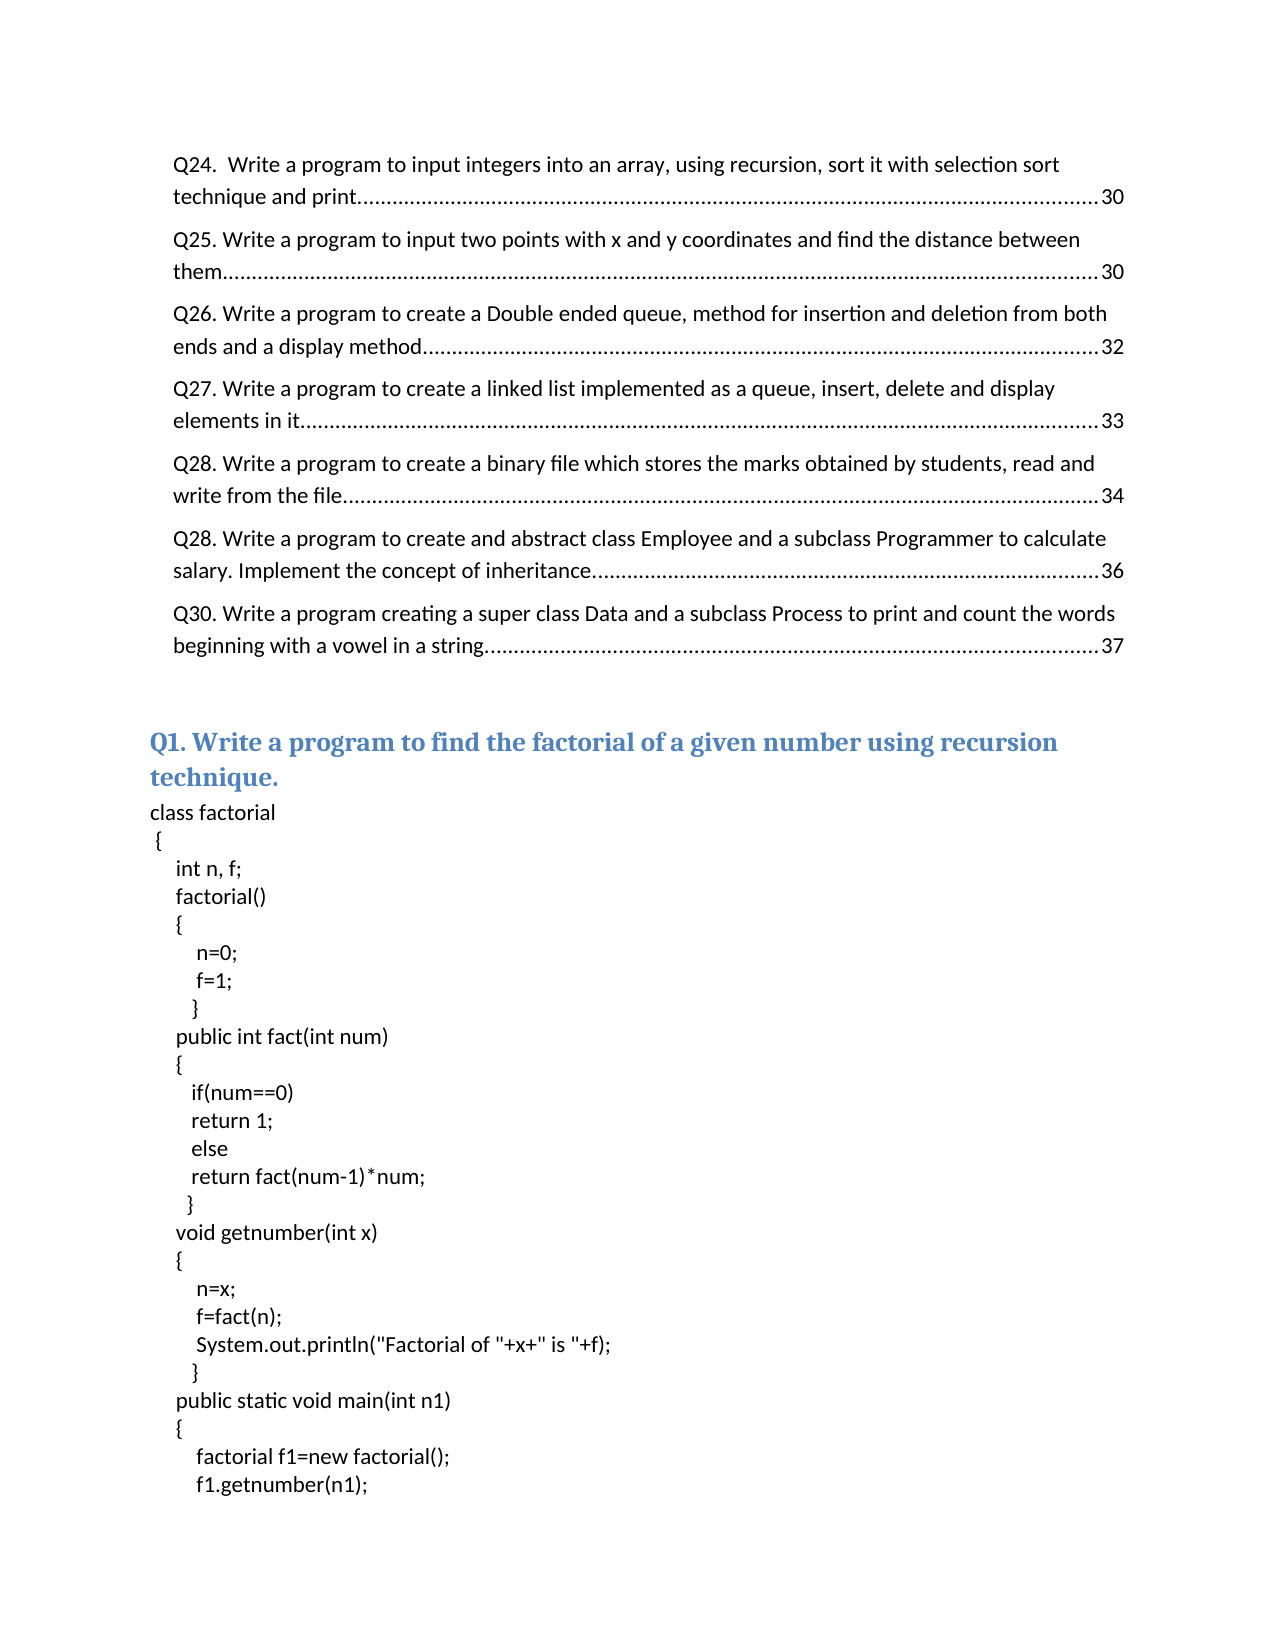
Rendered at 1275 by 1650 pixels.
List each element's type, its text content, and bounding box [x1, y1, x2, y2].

text } [150, 1190, 1125, 1218]
text return fact(num-1)*num; [150, 1162, 1125, 1190]
text int n, f; [150, 854, 1125, 882]
text } [150, 994, 1125, 1022]
text factorial() [150, 882, 1125, 910]
text class factorial [150, 798, 1125, 826]
text { [150, 1246, 1125, 1274]
text else [150, 1134, 1125, 1162]
text n=0; [150, 938, 1125, 966]
text n=x; [150, 1274, 1125, 1302]
text f=1; [150, 966, 1125, 994]
text f1.getnumber(n1); [150, 1471, 1125, 1498]
subtitle Q1. Write a program to find the factorial of a given number using recursion technique. [150, 727, 1125, 793]
text System.out.println("Factorial of "+x+" is "+f); [150, 1330, 1125, 1358]
text public int fact(int num) [150, 1022, 1125, 1050]
text void getnumber(int x) [150, 1218, 1125, 1246]
text f=fact(n); [150, 1302, 1125, 1330]
text { [150, 1050, 1125, 1078]
text factorial f1=new factorial(); [150, 1442, 1125, 1471]
text { [150, 1414, 1125, 1442]
text { [150, 826, 1125, 854]
text if(num==0) [150, 1078, 1125, 1106]
text public static void main(int n1) [150, 1386, 1125, 1414]
text return 1; [150, 1106, 1125, 1134]
text { [150, 910, 1125, 938]
text } [150, 1358, 1125, 1386]
